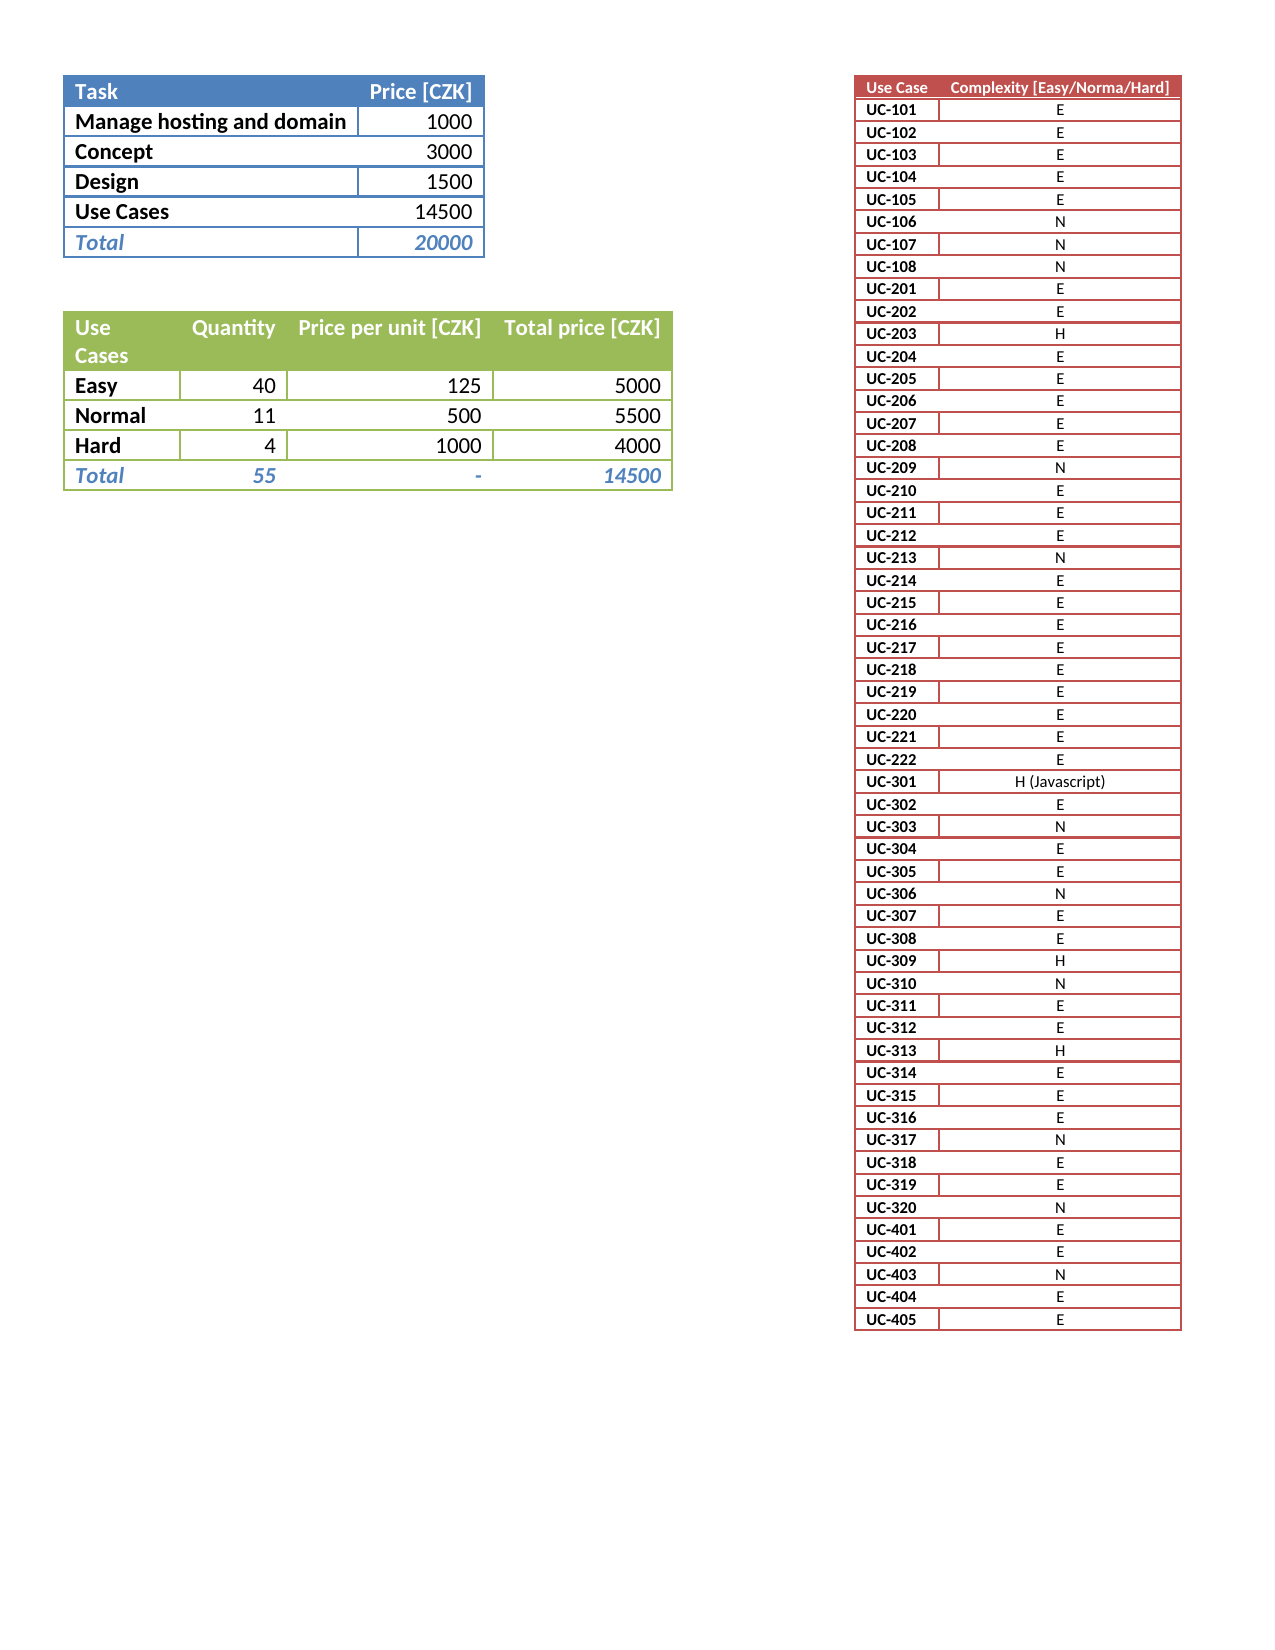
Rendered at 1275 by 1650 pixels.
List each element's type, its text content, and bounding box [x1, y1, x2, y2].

table_cell UC-317 [856, 1130, 938, 1150]
table_cell E [939, 480, 1180, 501]
table_cell E [939, 167, 1180, 187]
table_cell 14500 [493, 461, 671, 489]
table_cell E [939, 615, 1180, 635]
table_cell E [939, 570, 1180, 590]
table_cell 55 [180, 461, 287, 489]
table_cell UC-208 [856, 435, 939, 456]
table_cell H [940, 951, 1180, 971]
table_header Price per unit [CZK] [287, 313, 493, 369]
table_header Price [CZK] [358, 77, 483, 105]
table_cell UC-401 [856, 1219, 938, 1239]
table_cell E [940, 906, 1180, 926]
table_cell UC-213 [856, 548, 938, 568]
table_cell UC-320 [856, 1197, 939, 1217]
table_cell Manage hosting and domain [65, 107, 357, 135]
table_cell UC-106 [856, 211, 939, 232]
table_cell UC-209 [856, 458, 938, 478]
table_cell N [940, 548, 1180, 568]
table_cell E [939, 1286, 1180, 1307]
table_cell UC-306 [856, 883, 939, 904]
table_cell 5500 [493, 401, 671, 429]
table_cell N [939, 256, 1180, 277]
table_cell Easy [65, 371, 179, 399]
table_cell 20000 [359, 228, 483, 256]
table_cell UC-203 [856, 324, 938, 344]
table_cell E [939, 1152, 1180, 1172]
table_cell 3000 [358, 137, 483, 165]
table_cell E [940, 1085, 1180, 1105]
table_cell N [939, 211, 1180, 232]
table_cell E [939, 122, 1180, 142]
table_cell E [939, 301, 1180, 321]
table_header Task [65, 77, 358, 105]
table_cell E [940, 100, 1180, 120]
table_cell UC-308 [856, 928, 939, 948]
table_cell UC-204 [856, 346, 939, 366]
table_cell UC-216 [856, 615, 939, 635]
table_cell UC-222 [856, 749, 939, 769]
table_cell UC-305 [856, 861, 938, 881]
table_cell E [940, 1309, 1180, 1329]
table_cell E [939, 435, 1180, 456]
table_cell 4 [181, 431, 286, 459]
table_header Quantity [180, 313, 287, 369]
table_cell UC-310 [856, 973, 939, 993]
table_cell UC-206 [856, 391, 939, 411]
table_header Total price [CZK] [493, 313, 671, 369]
table_cell N [940, 1130, 1180, 1150]
table_cell 125 [288, 371, 492, 399]
table_cell E [939, 525, 1180, 545]
table_cell 40 [181, 371, 286, 399]
table_cell UC-220 [856, 704, 939, 724]
table_cell E [940, 1219, 1180, 1239]
table_cell UC-202 [856, 301, 939, 321]
table_cell N [939, 1197, 1180, 1217]
table_cell H [940, 1040, 1180, 1060]
table_cell E [940, 279, 1180, 299]
table_cell UC-315 [856, 1085, 938, 1105]
table_cell E [939, 346, 1180, 366]
table_cell UC-304 [856, 839, 939, 859]
table_cell Concept [65, 137, 358, 165]
table_cell UC-108 [856, 256, 939, 277]
table_cell UC-309 [856, 951, 938, 971]
table_cell N [939, 973, 1180, 993]
table_cell UC-318 [856, 1152, 939, 1172]
table_cell UC-403 [856, 1264, 938, 1284]
table_cell UC-314 [856, 1063, 939, 1083]
table_header Use Cases [65, 313, 180, 369]
table_cell E [940, 144, 1180, 164]
table_cell H [940, 324, 1180, 344]
table_cell UC-211 [856, 503, 938, 523]
table_cell UC-405 [856, 1309, 938, 1329]
table_cell UC-215 [856, 592, 938, 612]
table_cell UC-302 [856, 794, 939, 814]
table_cell UC-217 [856, 637, 938, 657]
table_cell 4000 [494, 431, 671, 459]
table_cell E [940, 368, 1180, 388]
table_cell 1500 [359, 168, 483, 195]
table_cell 1000 [288, 431, 492, 459]
table_cell UC-221 [856, 727, 938, 747]
table_cell E [939, 749, 1180, 769]
table_cell E [940, 637, 1180, 657]
table_cell UC-102 [856, 122, 939, 142]
table_cell UC-312 [856, 1018, 939, 1038]
table_cell UC-104 [856, 167, 939, 187]
table_cell UC-210 [856, 480, 939, 501]
table_cell E [939, 839, 1180, 859]
table_header Use Case [856, 77, 939, 97]
table_cell Normal [65, 401, 180, 429]
table_cell E [940, 727, 1180, 747]
table_cell - [287, 461, 493, 489]
table_cell UC-219 [856, 682, 938, 702]
table_cell UC-404 [856, 1286, 939, 1307]
table_cell UC-218 [856, 659, 939, 680]
table_cell E [939, 1018, 1180, 1038]
table_cell E [939, 704, 1180, 724]
table_cell H (Javascript) [940, 771, 1180, 792]
table_cell E [940, 413, 1180, 433]
table_cell E [939, 659, 1180, 680]
table_cell N [940, 234, 1180, 254]
table_cell E [939, 391, 1180, 411]
table_cell Design [65, 168, 357, 195]
table_cell 500 [287, 401, 493, 429]
table_cell Use Cases [65, 198, 358, 226]
table_cell E [939, 1063, 1180, 1083]
table_cell UC-313 [856, 1040, 938, 1060]
table_cell E [940, 682, 1180, 702]
table_cell UC-107 [856, 234, 938, 254]
table_cell UC-101 [856, 100, 938, 120]
table_cell UC-307 [856, 906, 938, 926]
table_cell Total [65, 461, 180, 489]
table_cell UC-205 [856, 368, 938, 388]
table_cell Hard [65, 431, 179, 459]
table_cell 14500 [358, 198, 483, 226]
table_cell N [939, 883, 1180, 904]
table_cell UC-319 [856, 1175, 938, 1195]
table_cell 1000 [359, 107, 483, 135]
table_cell UC-207 [856, 413, 938, 433]
table_cell UC-103 [856, 144, 938, 164]
table_cell E [939, 794, 1180, 814]
table_cell E [940, 189, 1180, 209]
table_cell UC-105 [856, 189, 938, 209]
table_cell E [939, 928, 1180, 948]
table_cell Total [65, 228, 357, 256]
table_cell E [939, 1107, 1180, 1128]
table_cell E [940, 1175, 1180, 1195]
table_cell UC-402 [856, 1242, 939, 1262]
table_cell E [940, 995, 1180, 1016]
table_cell N [940, 816, 1180, 836]
table_cell 11 [180, 401, 287, 429]
table_cell 5000 [494, 371, 671, 399]
table_cell UC-311 [856, 995, 938, 1016]
table_cell N [940, 1264, 1180, 1284]
table_header Complexity [Easy/Norma/Hard] [939, 77, 1180, 97]
table_cell UC-201 [856, 279, 938, 299]
table_cell UC-214 [856, 570, 939, 590]
table_cell UC-212 [856, 525, 939, 545]
table_cell UC-303 [856, 816, 938, 836]
table_cell E [940, 861, 1180, 881]
table_cell N [940, 458, 1180, 478]
table_cell UC-301 [856, 771, 938, 792]
table_cell E [940, 592, 1180, 612]
table_cell UC-316 [856, 1107, 939, 1128]
table_cell E [940, 503, 1180, 523]
table_cell E [939, 1242, 1180, 1262]
